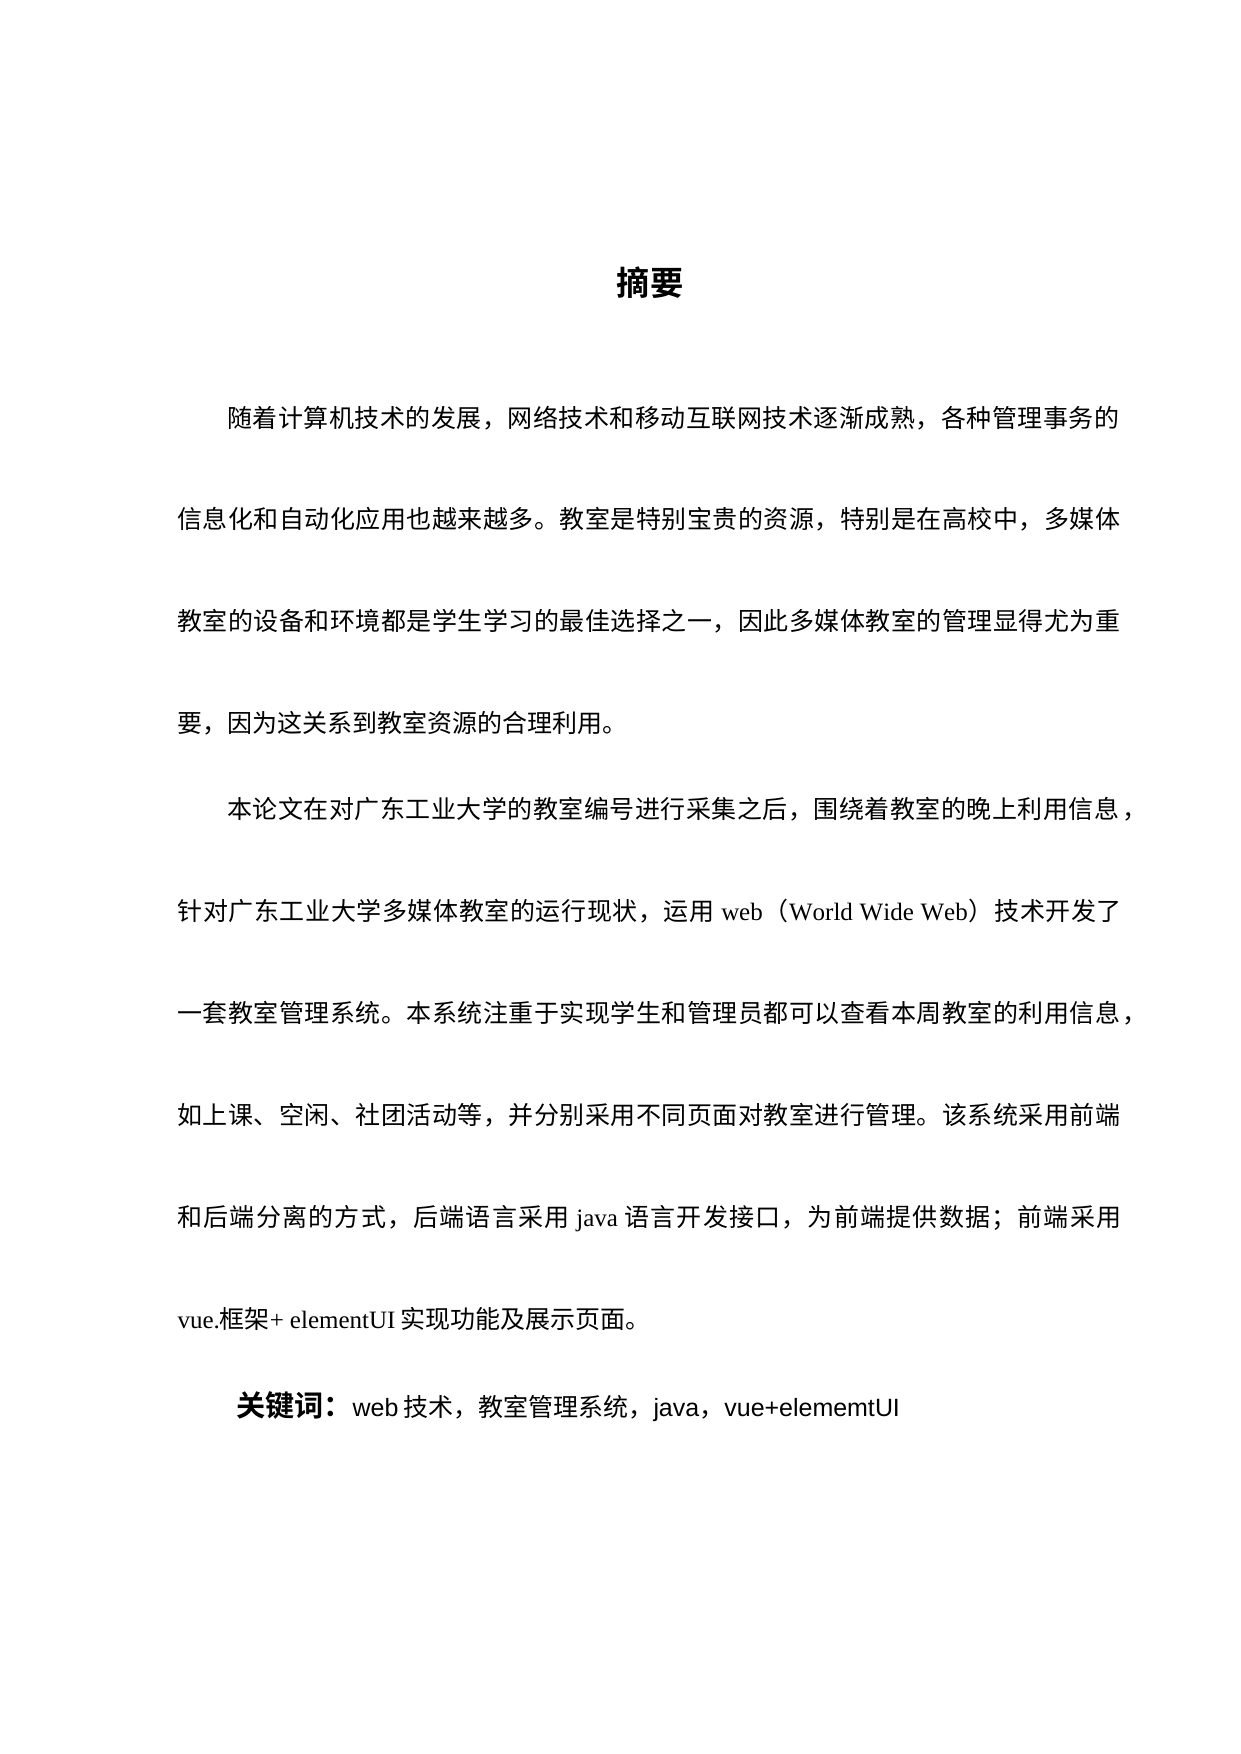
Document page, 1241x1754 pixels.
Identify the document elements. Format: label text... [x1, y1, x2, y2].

text 关键词：web技术，教室管理系统，java，vue+elememtUI [177, 1369, 1122, 1437]
text 本论文在对广东工业大学的教室编号进行采集之后，围绕着教室的晚上利用信息，针对广东工业大学多媒体教室的运行现状，运用web（World Wide Web）技术开发了一套教室管理系统。本系统注重于实现学生和管理员都可以查看本周教室的利用信息，如上课、空闲、社团活动等，并分别采用不同页面对教室进行管理。该系统采用前端和后端分离的方式，后端语言采用java语言开发接口，为前端提供数据；前端采用vue.框架+ elementUI实现功能及展示页面。 [177, 774, 1122, 1351]
text 随着计算机技术的发展，网络技术和移动互联网技术逐渐成熟，各种管理事务的信息化和自动化应用也越来越多。教室是特别宝贵的资源，特别是在高校中，多媒体教室的设备和环境都是学生学习的最佳选择之一，因此多媒体教室的管理显得尤为重要，因为这关系到教室资源的合理利用。 [177, 382, 1122, 756]
text 摘要 [177, 246, 1122, 314]
